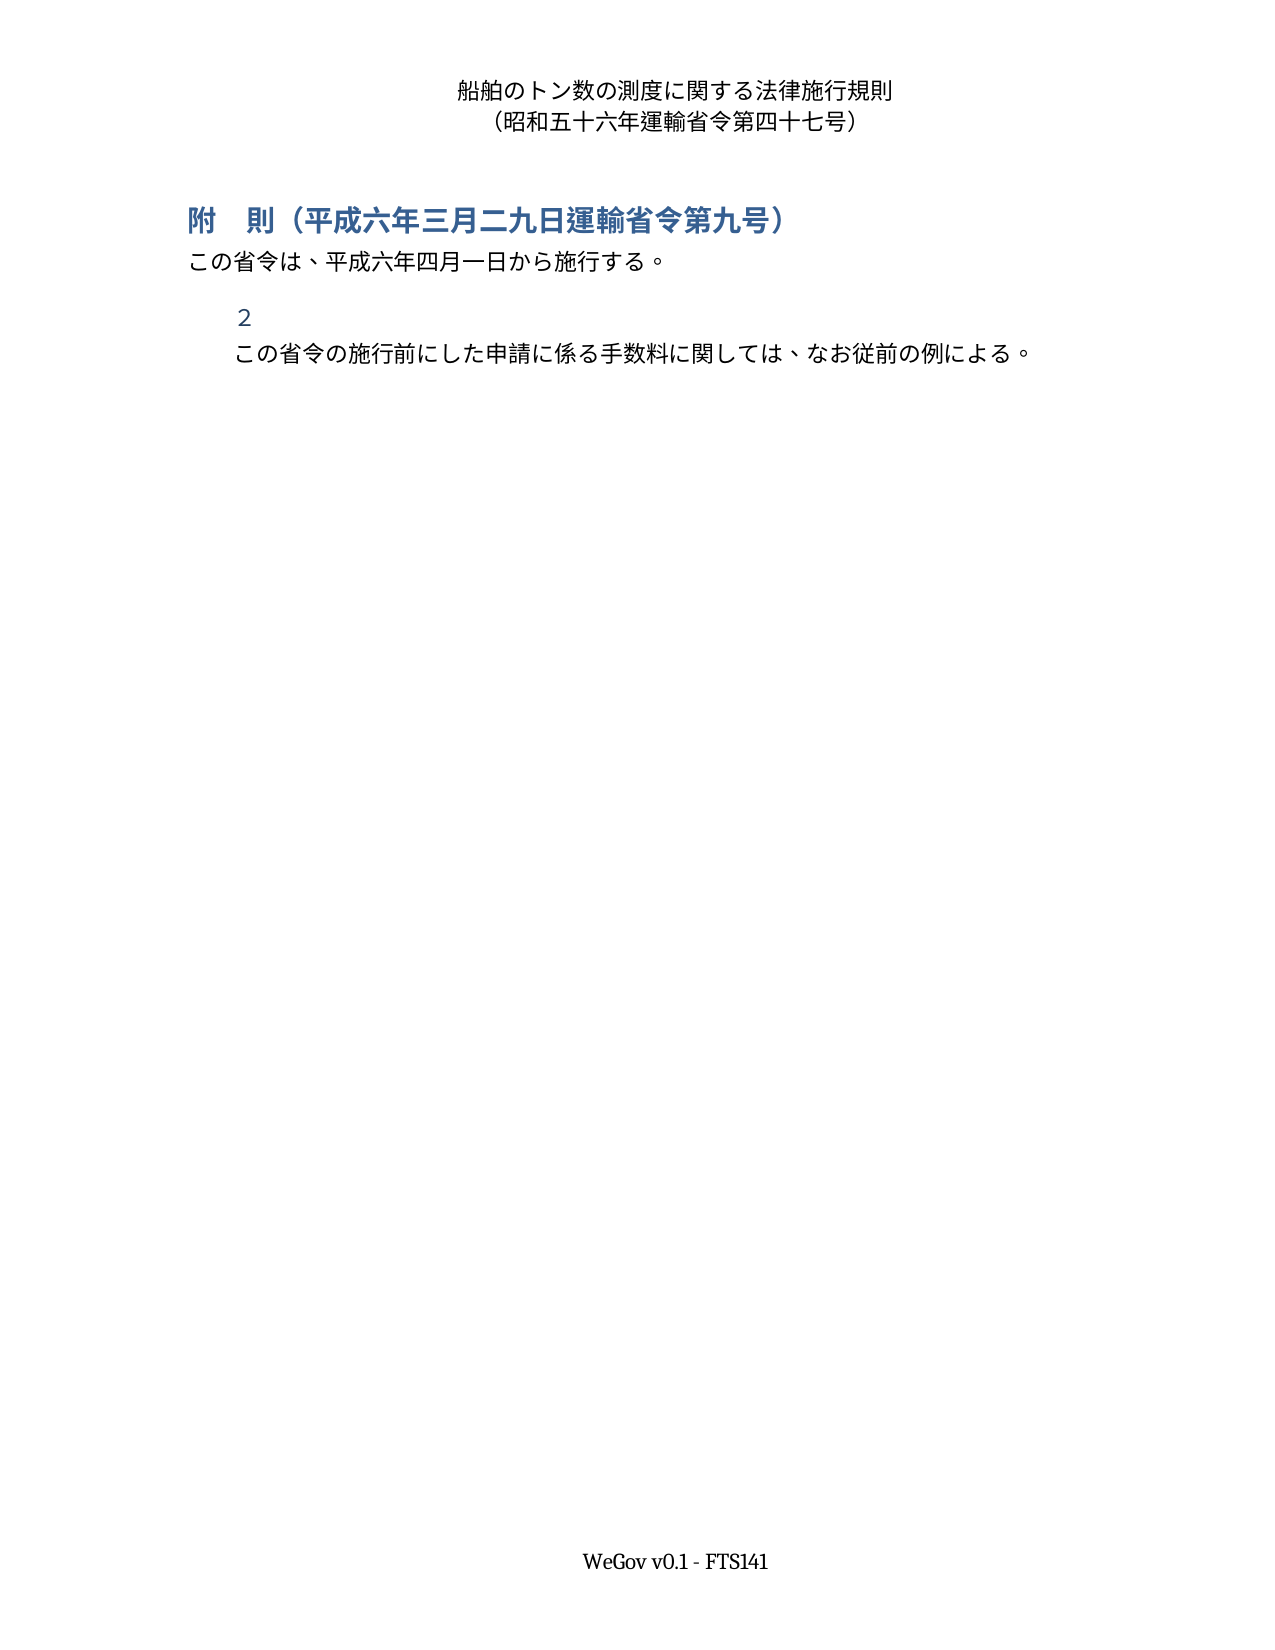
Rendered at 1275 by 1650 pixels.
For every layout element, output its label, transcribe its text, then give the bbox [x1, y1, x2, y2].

text この省令は、平成六年四月一日から施行する。 [187, 246, 1087, 277]
text この省令の施行前にした申請に係る手数料に関しては、なお従前の例による。 [233, 338, 1087, 369]
subtitle ２ [233, 302, 1087, 334]
subtitle 附 則（平成六年三月二九日運輸省令第九号） [187, 200, 1087, 240]
